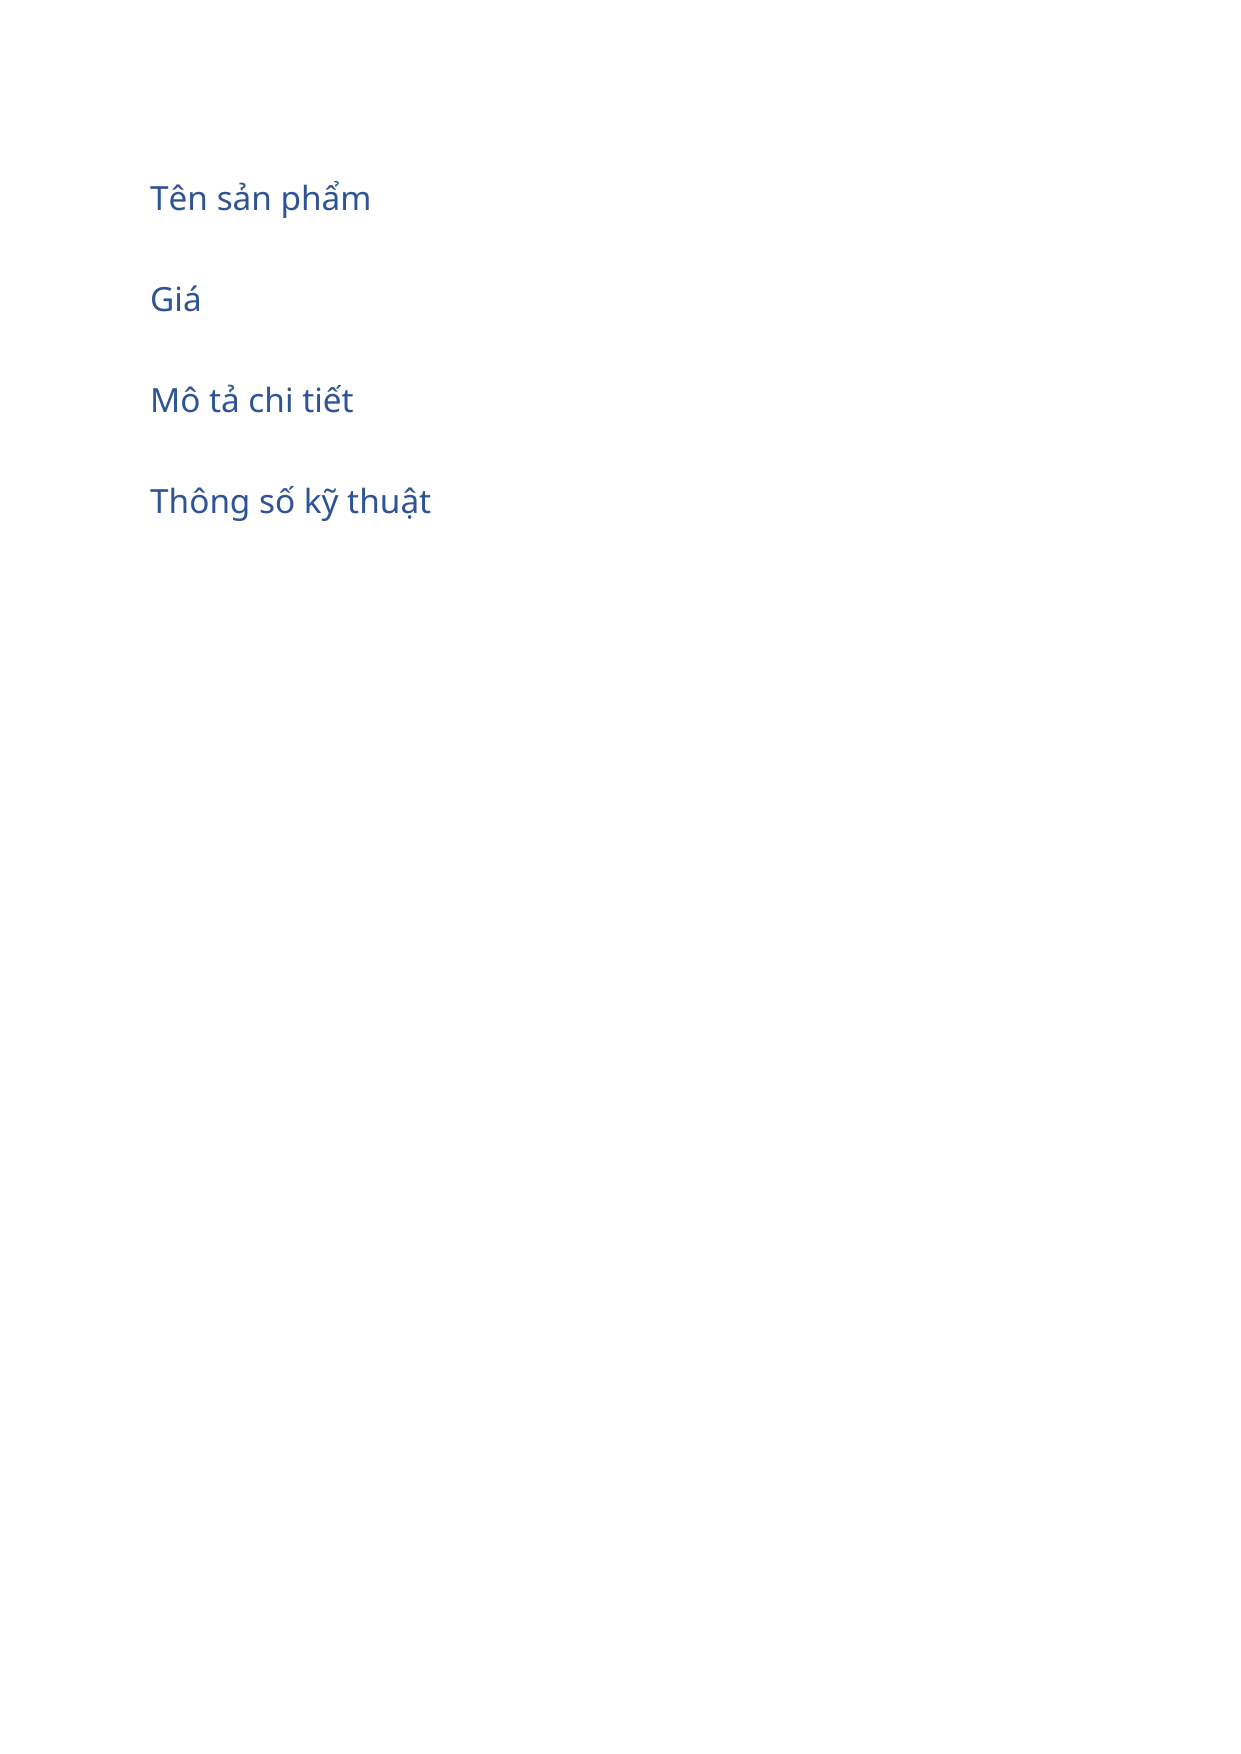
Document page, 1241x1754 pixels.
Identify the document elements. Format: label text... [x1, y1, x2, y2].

subtitle Thông số kỹ thuật [150, 478, 1090, 523]
subtitle Tên sản phẩm [150, 175, 1090, 220]
subtitle Mô tả chi tiết [150, 377, 1090, 422]
subtitle Giá [150, 276, 1090, 321]
